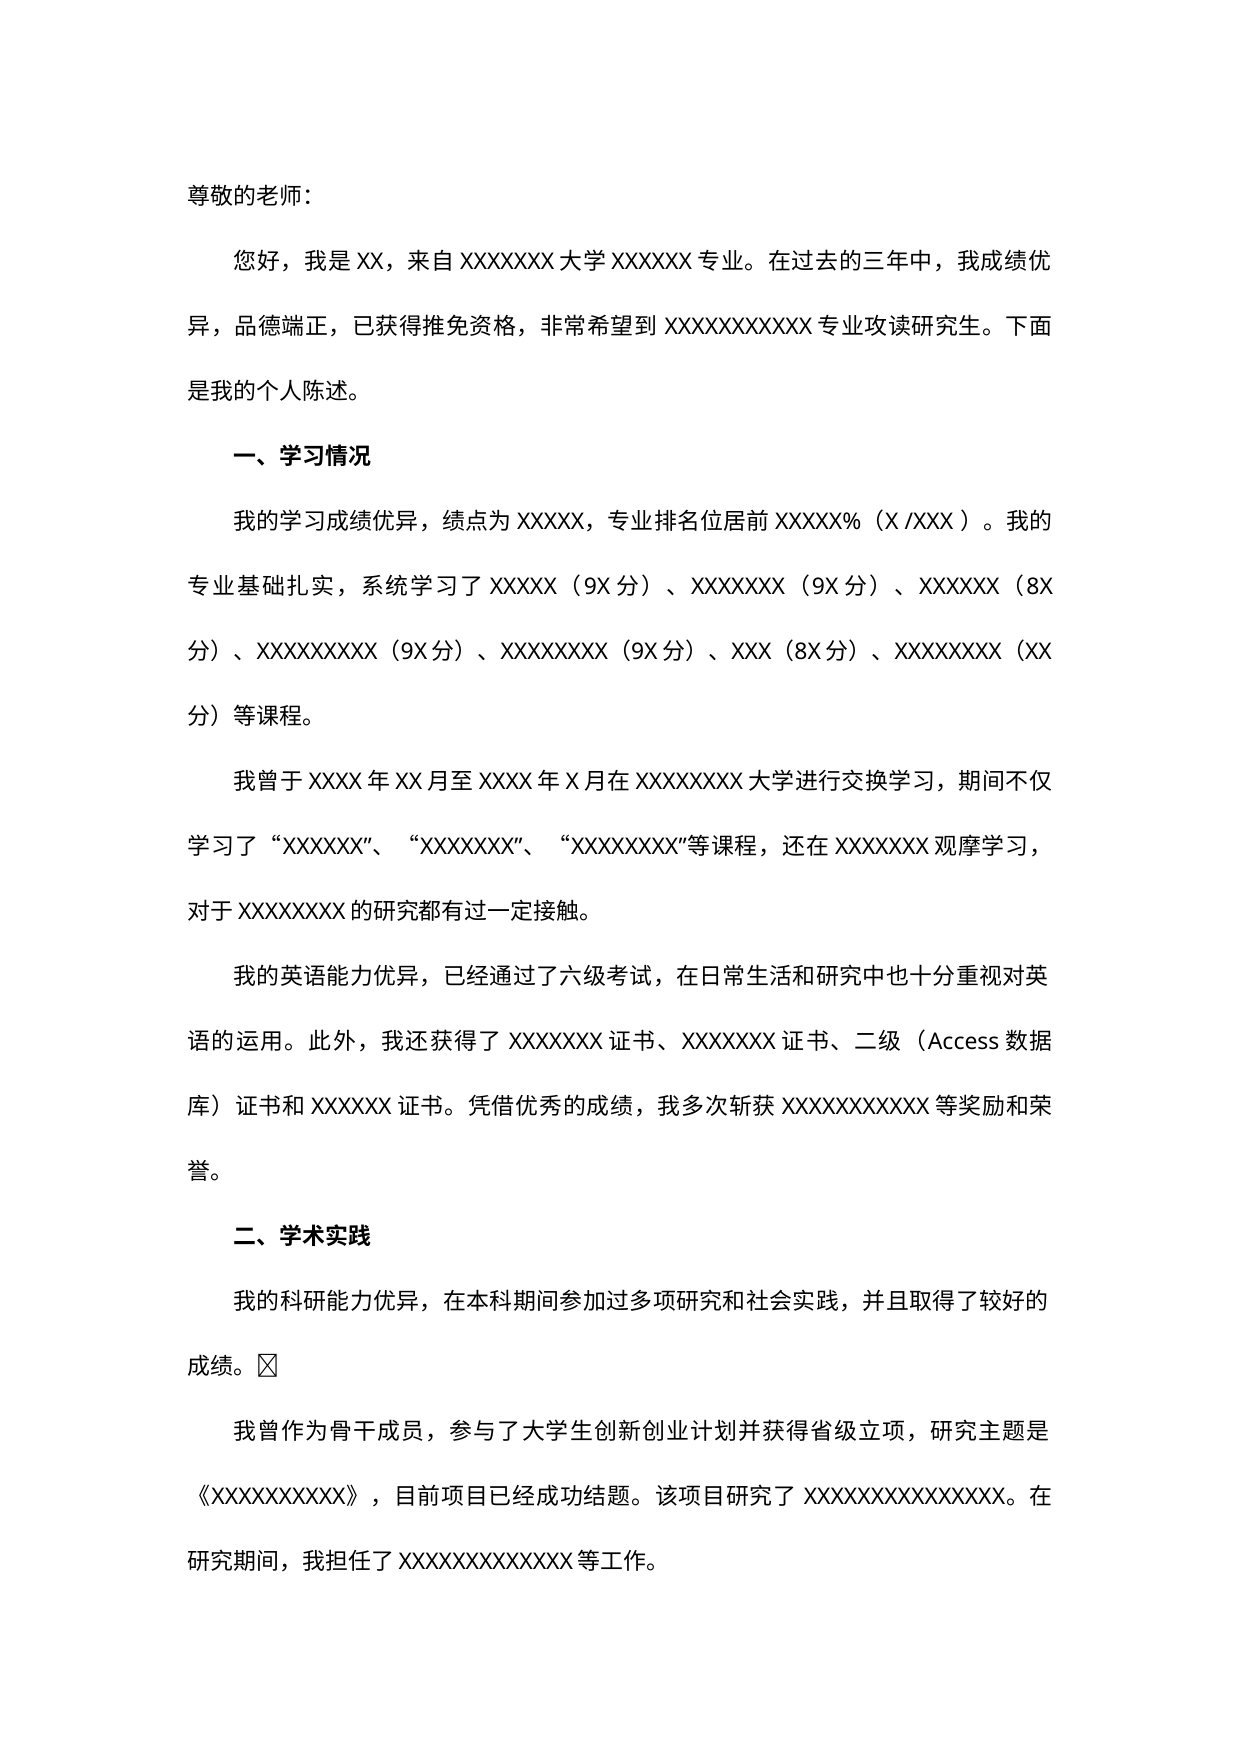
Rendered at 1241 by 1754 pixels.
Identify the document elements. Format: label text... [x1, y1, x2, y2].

text 我的学习成绩优异，绩点为XXXXX，专业排名位居前XXXXX%（X /XXX ）。我的专业基础扎实，系统学习了XXXXX（9X分）、XXXXXXX（9X分）、XXXXXX（8X分）、XXXXXXXXX（9X分）、XXXXXXXX（9X分）、XXX（8X分）、XXXXXXXX（XX分）等课程。 [187, 487, 1053, 747]
text 尊敬的老师： [187, 162, 1053, 227]
text 我曾于XXXX年XX月至XXXX年X月在XXXXXXXX大学进行交换学习，期间不仅学习了“XXXXXX”、“XXXXXXX”、“XXXXXXXX”等课程，还在XXXXXXX观摩学习，对于XXXXXXXX的研究都有过一定接触。 [187, 747, 1053, 942]
text 我的科研能力优异，在本科期间参加过多项研究和社会实践，并且取得了较好的成绩。 [187, 1267, 1053, 1397]
list 学习情况 [187, 422, 1053, 487]
text 我曾作为骨干成员，参与了大学生创新创业计划并获得省级立项，研究主题是《XXXXXXXXXX》，目前项目已经成功结题。该项目研究了XXXXXXXXXXXXXXX。在研究期间，我担任了XXXXXXXXXXXXX等工作。 [187, 1397, 1053, 1592]
list 学术实践 [187, 1202, 1053, 1267]
text 您好，我是XX，来自XXXXXXX大学XXXXXX专业。在过去的三年中，我成绩优异，品德端正，已获得推免资格，非常希望到XXXXXXXXXXX专业攻读研究生。下面是我的个人陈述。 [187, 227, 1053, 422]
text 我的英语能力优异，已经通过了六级考试，在日常生活和研究中也十分重视对英语的运用。此外，我还获得了XXXXXXX证书、XXXXXXX证书、二级（Access数据库）证书和XXXXXX证书。凭借优秀的成绩，我多次斩获XXXXXXXXXXX等奖励和荣誉。 [187, 942, 1053, 1202]
